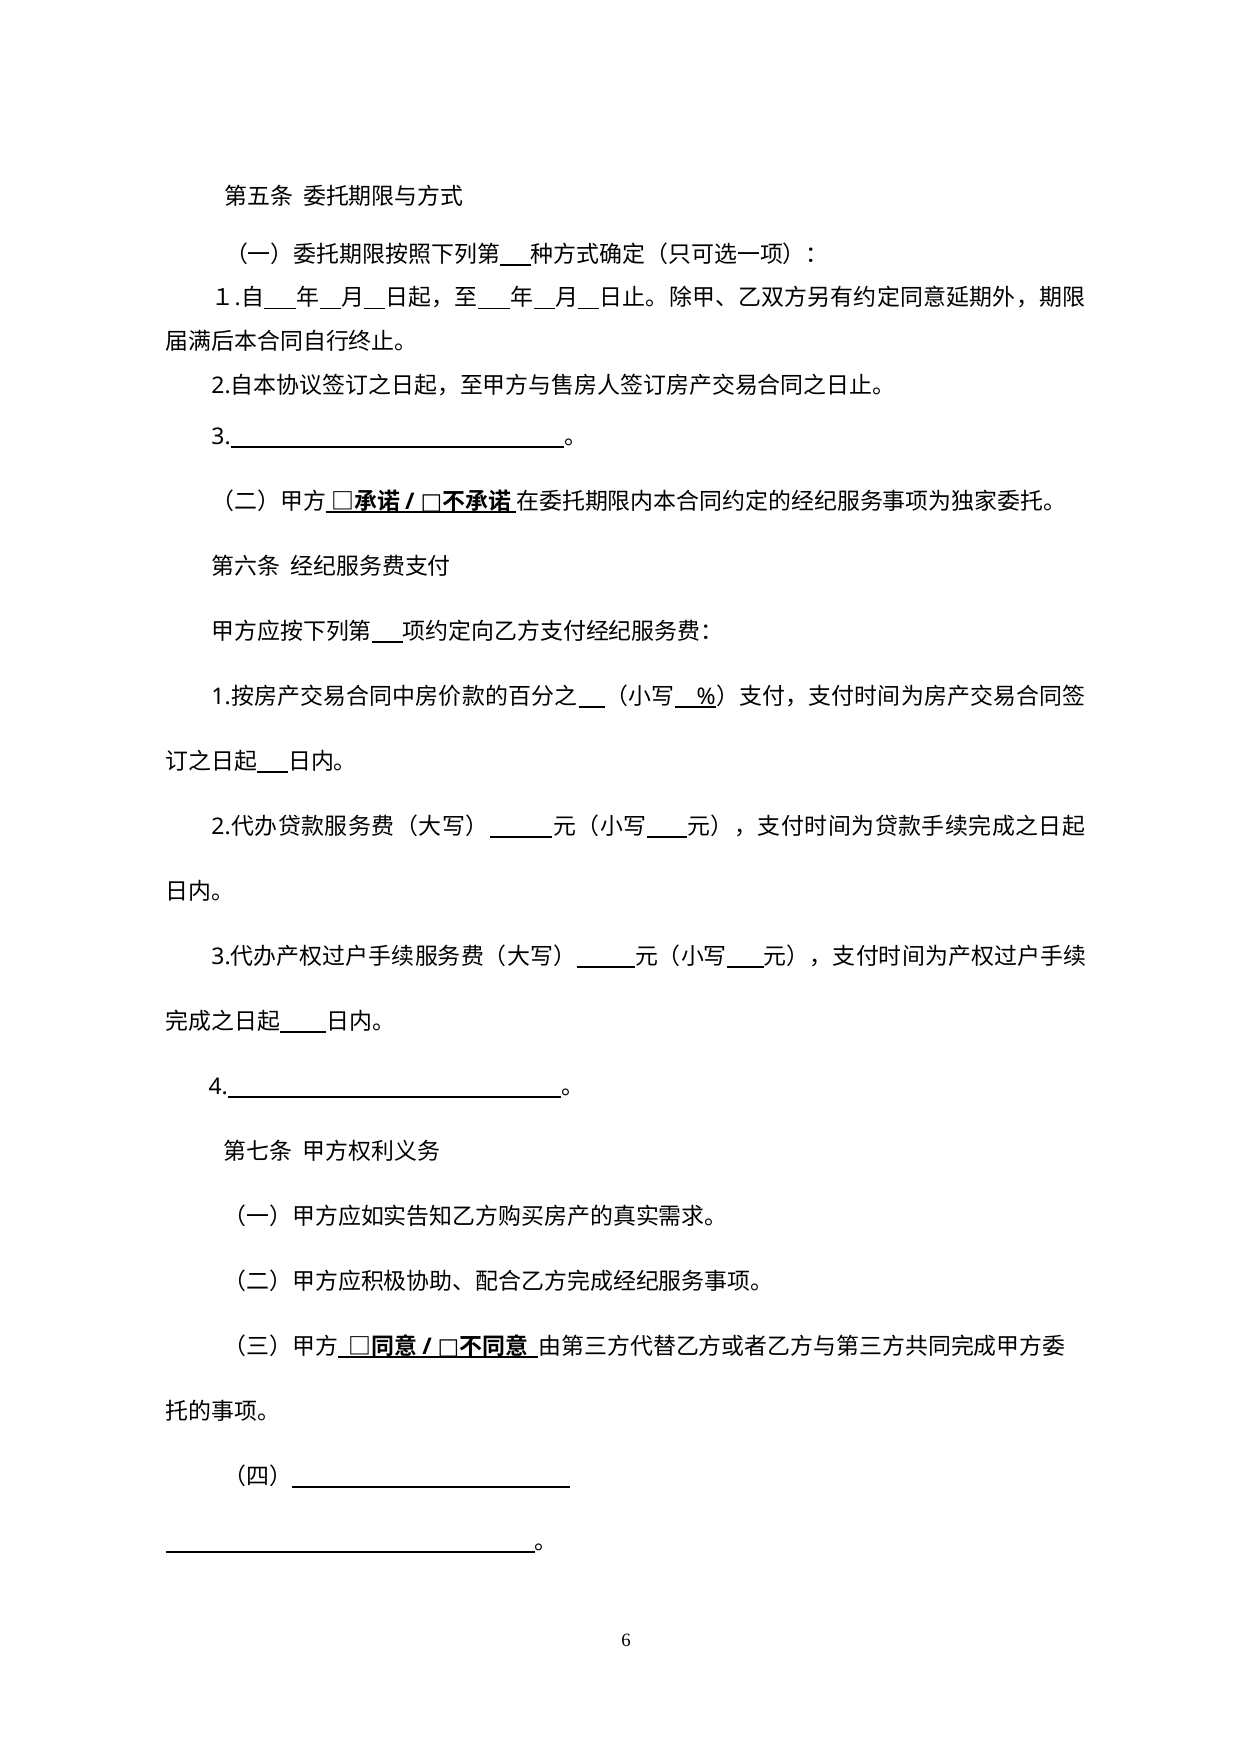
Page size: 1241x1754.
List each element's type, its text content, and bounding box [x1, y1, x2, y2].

text （一）委托期限按照下列第 种方式确定（只可选一项）： [165, 227, 1087, 271]
text １.自 年 月 日起，至 年 月 日止。除甲、乙双方另有约定同意延期外，期限届满后本合同自行终止。 [165, 271, 1087, 358]
text 3.代办产权过户手续服务费（大写） 元（小写 元），支付时间为产权过户手续完成之日起 日内。 [165, 922, 1087, 1052]
text （四） [165, 1442, 1087, 1507]
text 3. 。 [165, 402, 1087, 467]
text 。 [165, 1507, 1087, 1572]
text 1.按房产交易合同中房价款的百分之 （小写 %）支付，支付时间为房产交易合同签订之日起 日内。 [165, 662, 1087, 792]
text 甲方应按下列第 项约定向乙方支付经纪服务费： [165, 597, 1087, 662]
text 第六条 经纪服务费支付 [165, 532, 1087, 597]
text （三）甲方 □同意 / □不同意 由第三方代替乙方或者乙方与第三方共同完成甲方委托的事项。 [165, 1312, 1087, 1442]
text （一）甲方应如实告知乙方购买房产的真实需求。 [165, 1182, 1087, 1247]
text 第七条 甲方权利义务 [165, 1117, 1087, 1182]
text （二）甲方 □承诺 / □不承诺 在委托期限内本合同约定的经纪服务事项为独家委托。 [165, 467, 1087, 532]
text 2.自本协议签订之日起，至甲方与售房人签订房产交易合同之日止。 [165, 358, 1087, 402]
text 4. 。 [165, 1052, 1087, 1117]
text 第五条 委托期限与方式 [224, 162, 1087, 227]
text （二）甲方应积极协助、配合乙方完成经纪服务事项。 [165, 1247, 1087, 1312]
text 2.代办贷款服务费（大写） 元（小写 元），支付时间为贷款手续完成之日起 日内。 [165, 792, 1087, 922]
